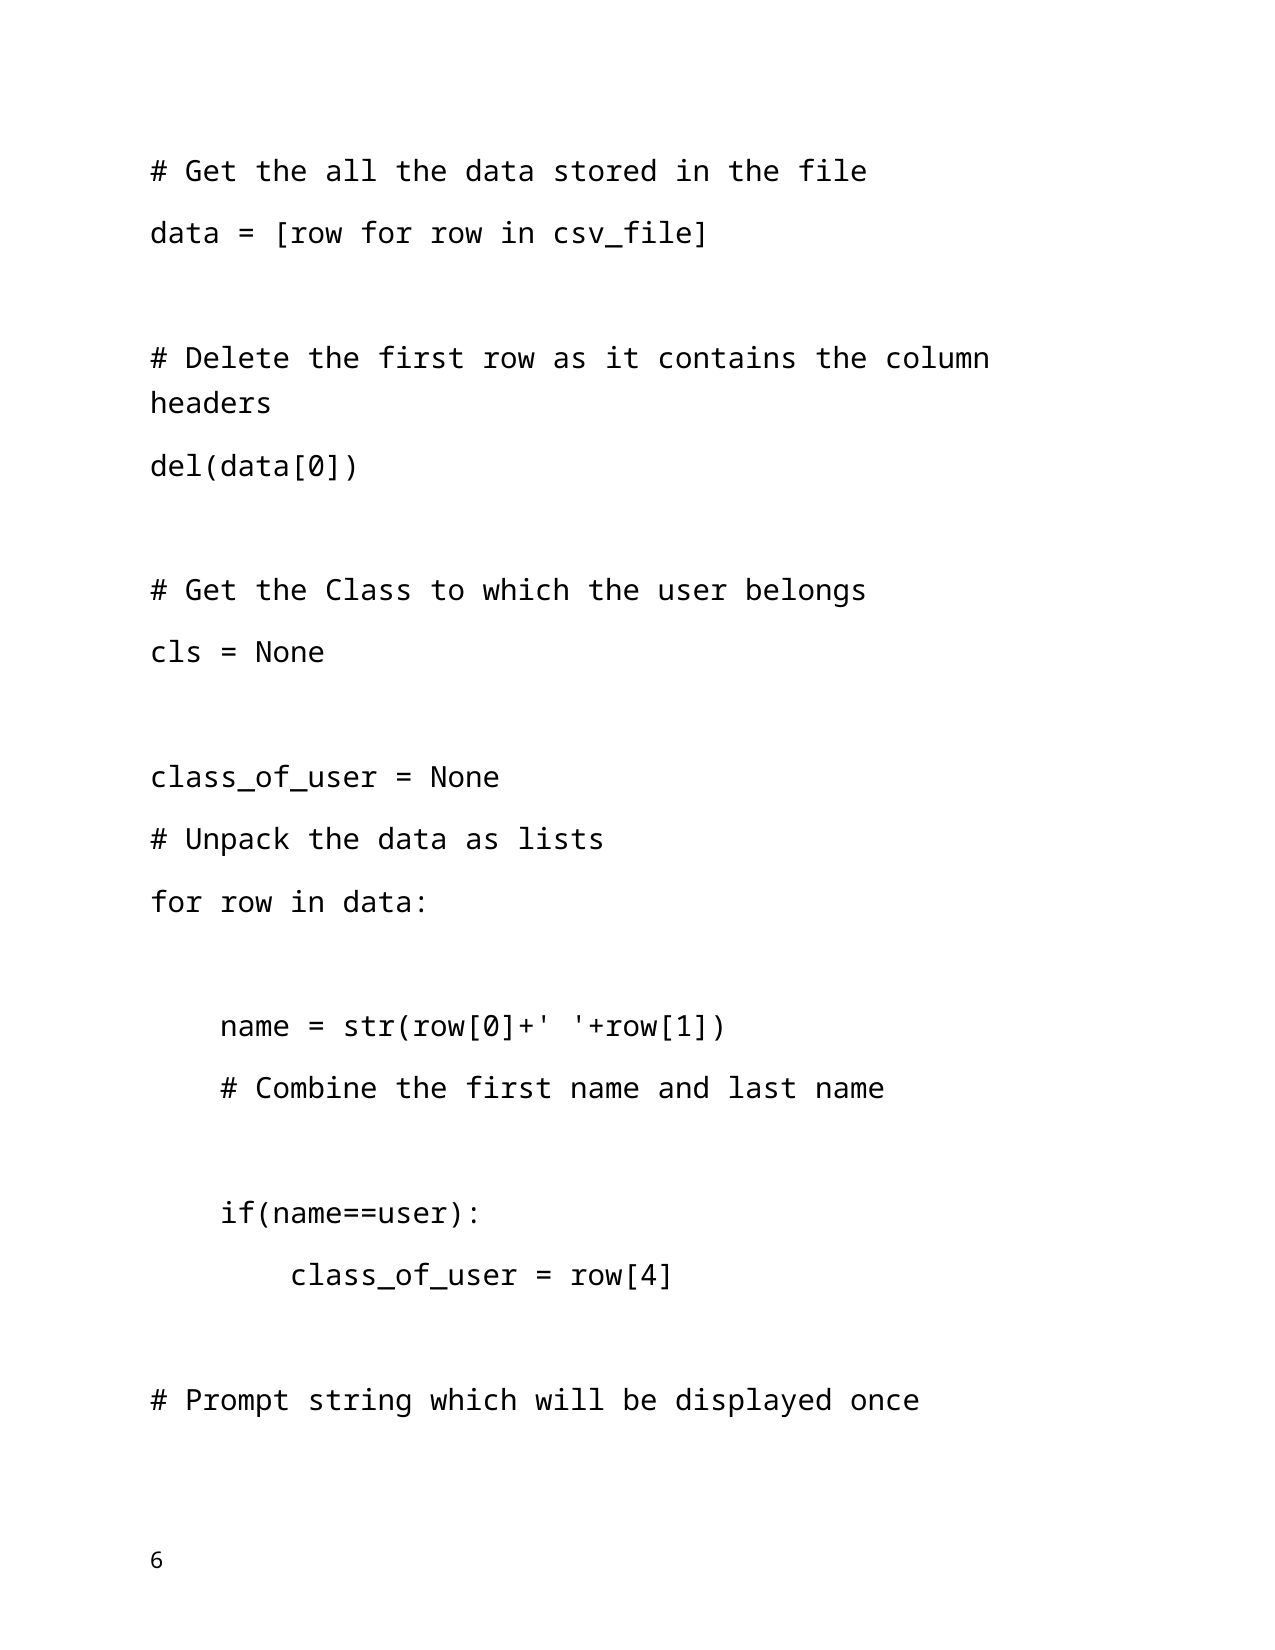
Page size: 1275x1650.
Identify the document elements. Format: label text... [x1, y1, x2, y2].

text # Get the Class to which the user belongs [150, 569, 1125, 609]
text for row in data: [150, 881, 1125, 921]
text del(data[0]) [150, 445, 1125, 484]
text class_of_user = row[4] [150, 1254, 1125, 1294]
text # Unpack the data as lists [150, 818, 1125, 858]
text name = str(row[0]+' '+row[1]) [150, 1005, 1125, 1045]
text if(name==user): [150, 1192, 1125, 1232]
text cls = None [150, 632, 1125, 671]
text # Get the all the data stored in the file [150, 150, 1125, 190]
text class_of_user = None [150, 756, 1125, 796]
text # Delete the first row as it contains the column headers [150, 337, 1125, 422]
text # Combine the first name and last name [150, 1068, 1125, 1107]
text data = [row for row in csv_file] [150, 212, 1125, 252]
text # Prompt string which will be displayed once [150, 1379, 1125, 1419]
